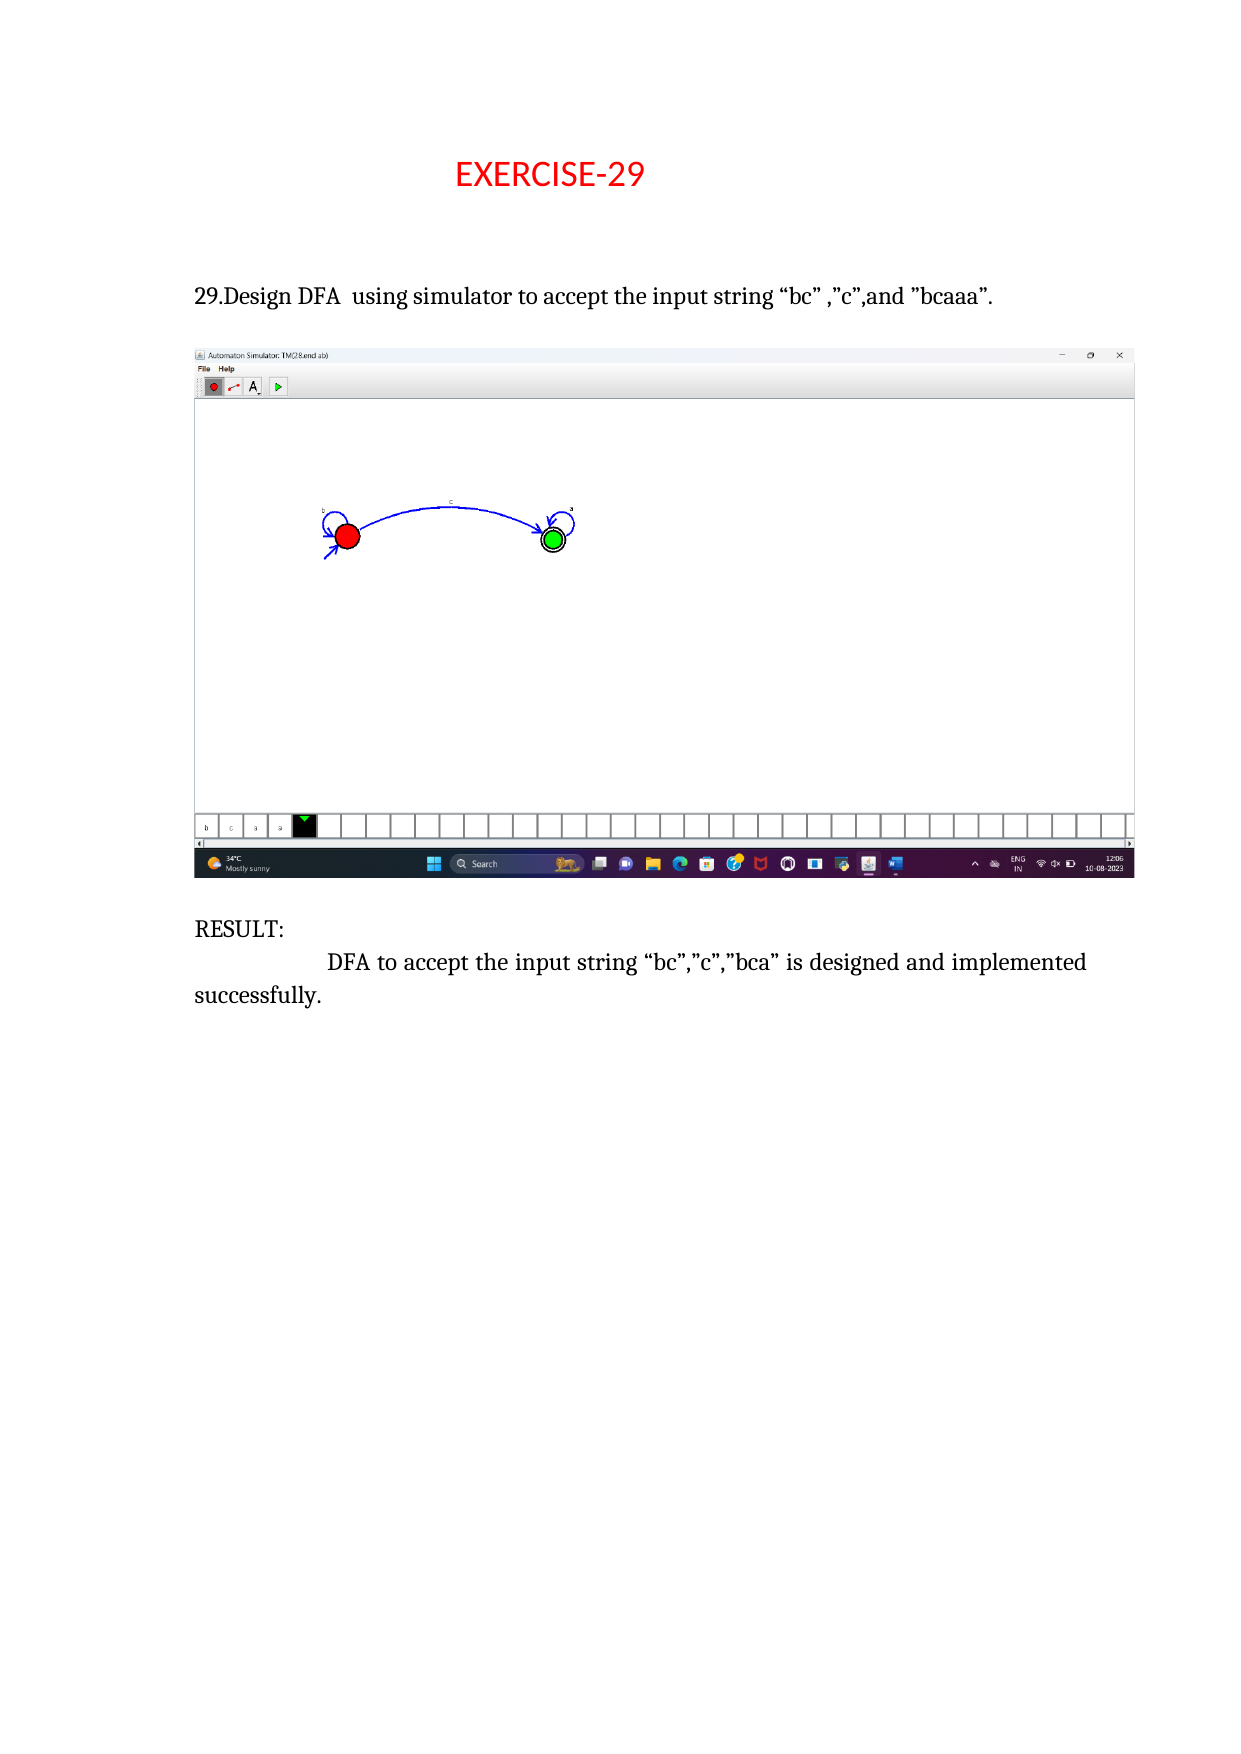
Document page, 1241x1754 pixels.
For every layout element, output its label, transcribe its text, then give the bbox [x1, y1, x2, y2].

list DFA to accept the input string “bc”,”c”,”bca” is designed and implemented successfully. [194, 947, 1090, 1009]
list RESULT: [194, 914, 1090, 943]
text EXERCISE-29 [150, 150, 1090, 196]
list 29.Design DFA using simulator to accept the input string “bc” ,”c”,and ”bcaaa”. [194, 282, 1090, 311]
picture [194, 348, 1135, 878]
